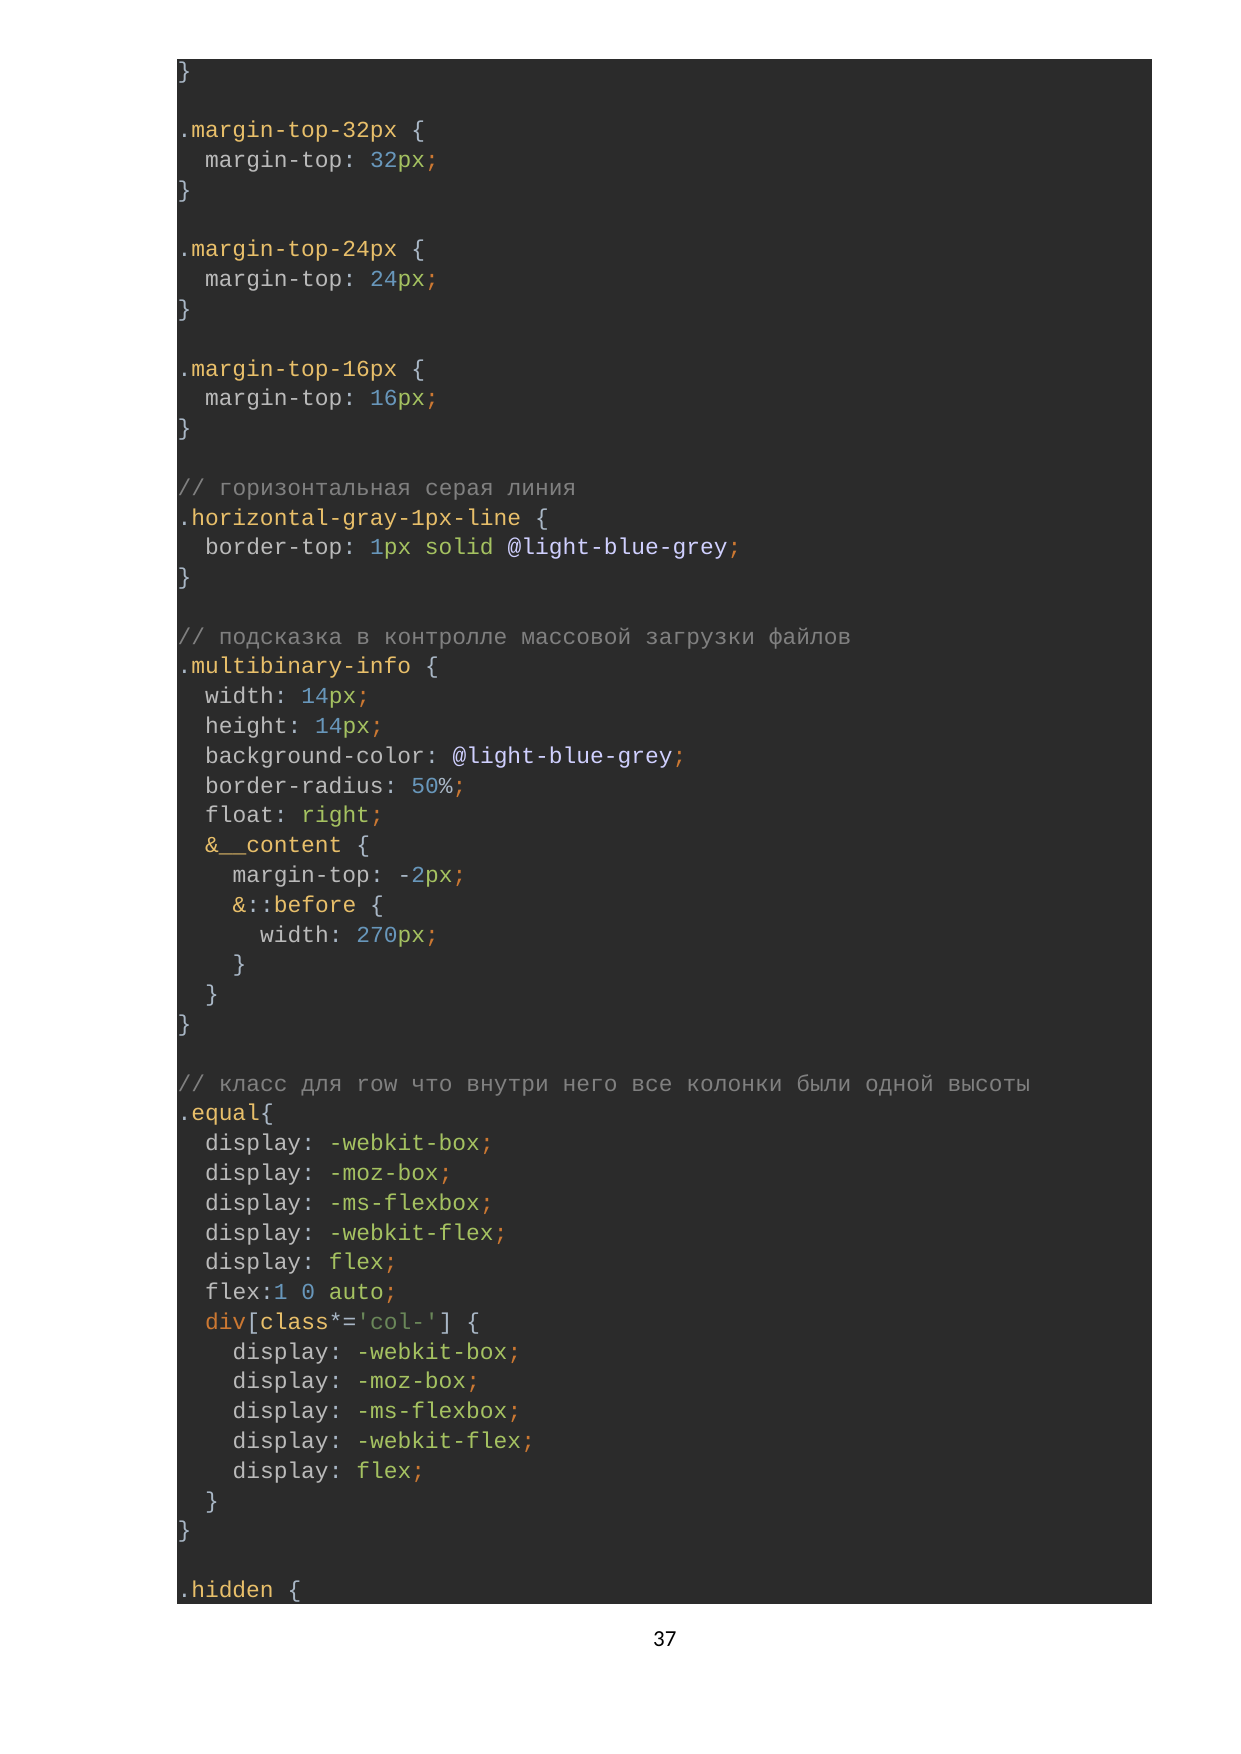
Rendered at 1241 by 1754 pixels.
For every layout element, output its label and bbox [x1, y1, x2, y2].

text [177, 59, 1152, 1604]
